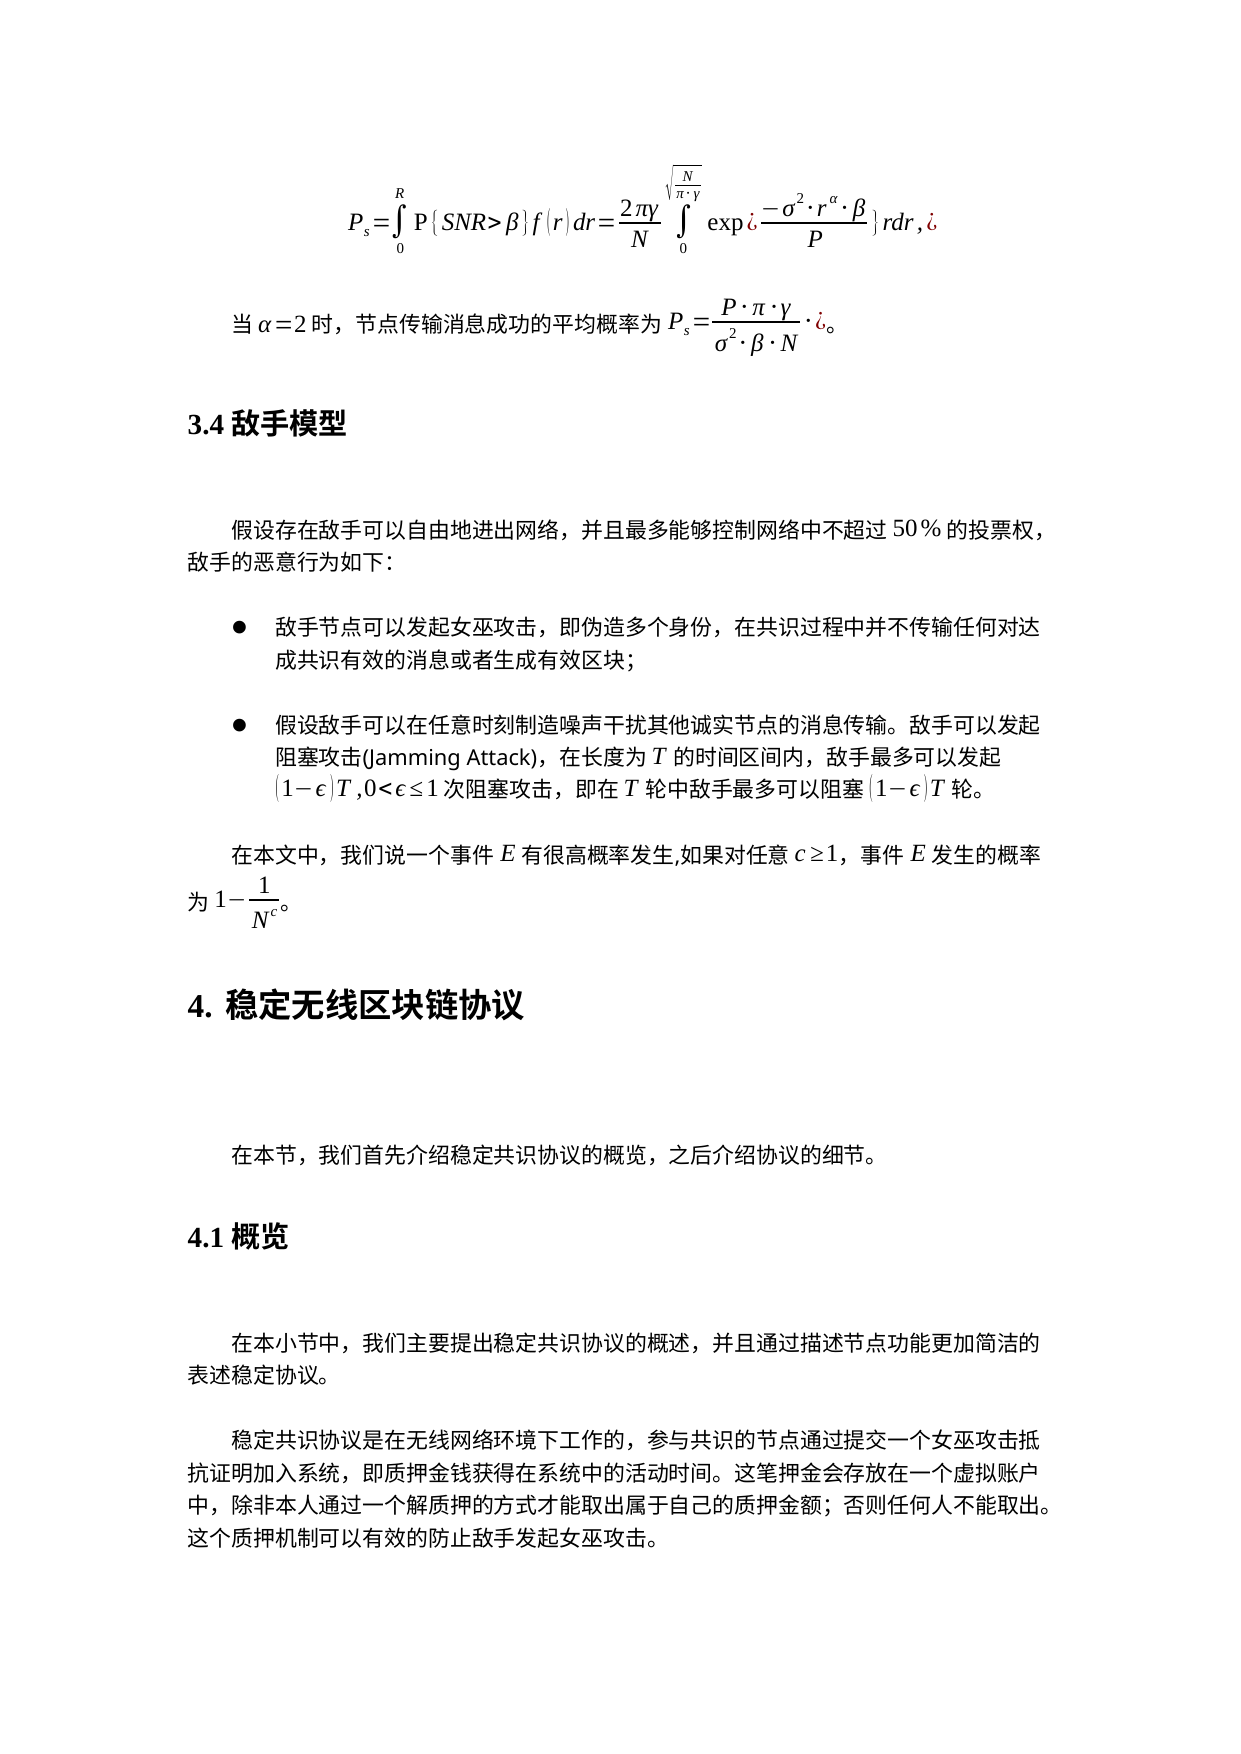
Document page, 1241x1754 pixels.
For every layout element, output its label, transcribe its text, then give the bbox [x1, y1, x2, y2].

list 稳定无线区块链协议 [187, 970, 1053, 1035]
text 在本节，我们首先介绍稳定共识协议的概览，之后介绍协议的细节。 [187, 1138, 1053, 1170]
text 当 时，节点传输消息成功的平均概率为 。 [187, 292, 1053, 357]
text 4.1 概览 [187, 1203, 1053, 1268]
text 3.4 敌手模型 [187, 389, 1053, 454]
text 假设存在敌手可以自由地进出网络，并且最多能够控制网络中不超过 的投票权，敌手的恶意行为如下： [187, 512, 1053, 577]
list 敌手节点可以发起女巫攻击，即伪造多个身份，在共识过程中并不传输任何对达成共识有效的消息或者生成有效区块； [231, 610, 1053, 675]
text 在本小节中，我们主要提出稳定共识协议的概述，并且通过描述节点功能更加简洁的表述稳定协议。 [187, 1326, 1053, 1391]
text 在本文中，我们说一个事件 有很高概率发生,如果对任意 ，事件 发生的概率为 。 [187, 837, 1053, 935]
text 稳定共识协议是在无线网络环境下工作的，参与共识的节点通过提交一个女巫攻击抵抗证明加入系统，即质押金钱获得在系统中的活动时间。这笔押金会存放在一个虚拟账户中，除非本人通过一个解质押的方式才能取出属于自己的质押金额；否则任何人不能取出。这个质押机制可以有效的防止敌手发起女巫攻击。 [187, 1423, 1053, 1553]
list 假设敌手可以在任意时刻制造噪声干扰其他诚实节点的消息传输。敌手可以发起阻塞攻击(Jamming Attack)，在长度为 的时间区间内，敌手最多可以发起 次阻塞攻击，即在 轮中敌手最多可以阻塞 轮。 [231, 707, 1053, 805]
